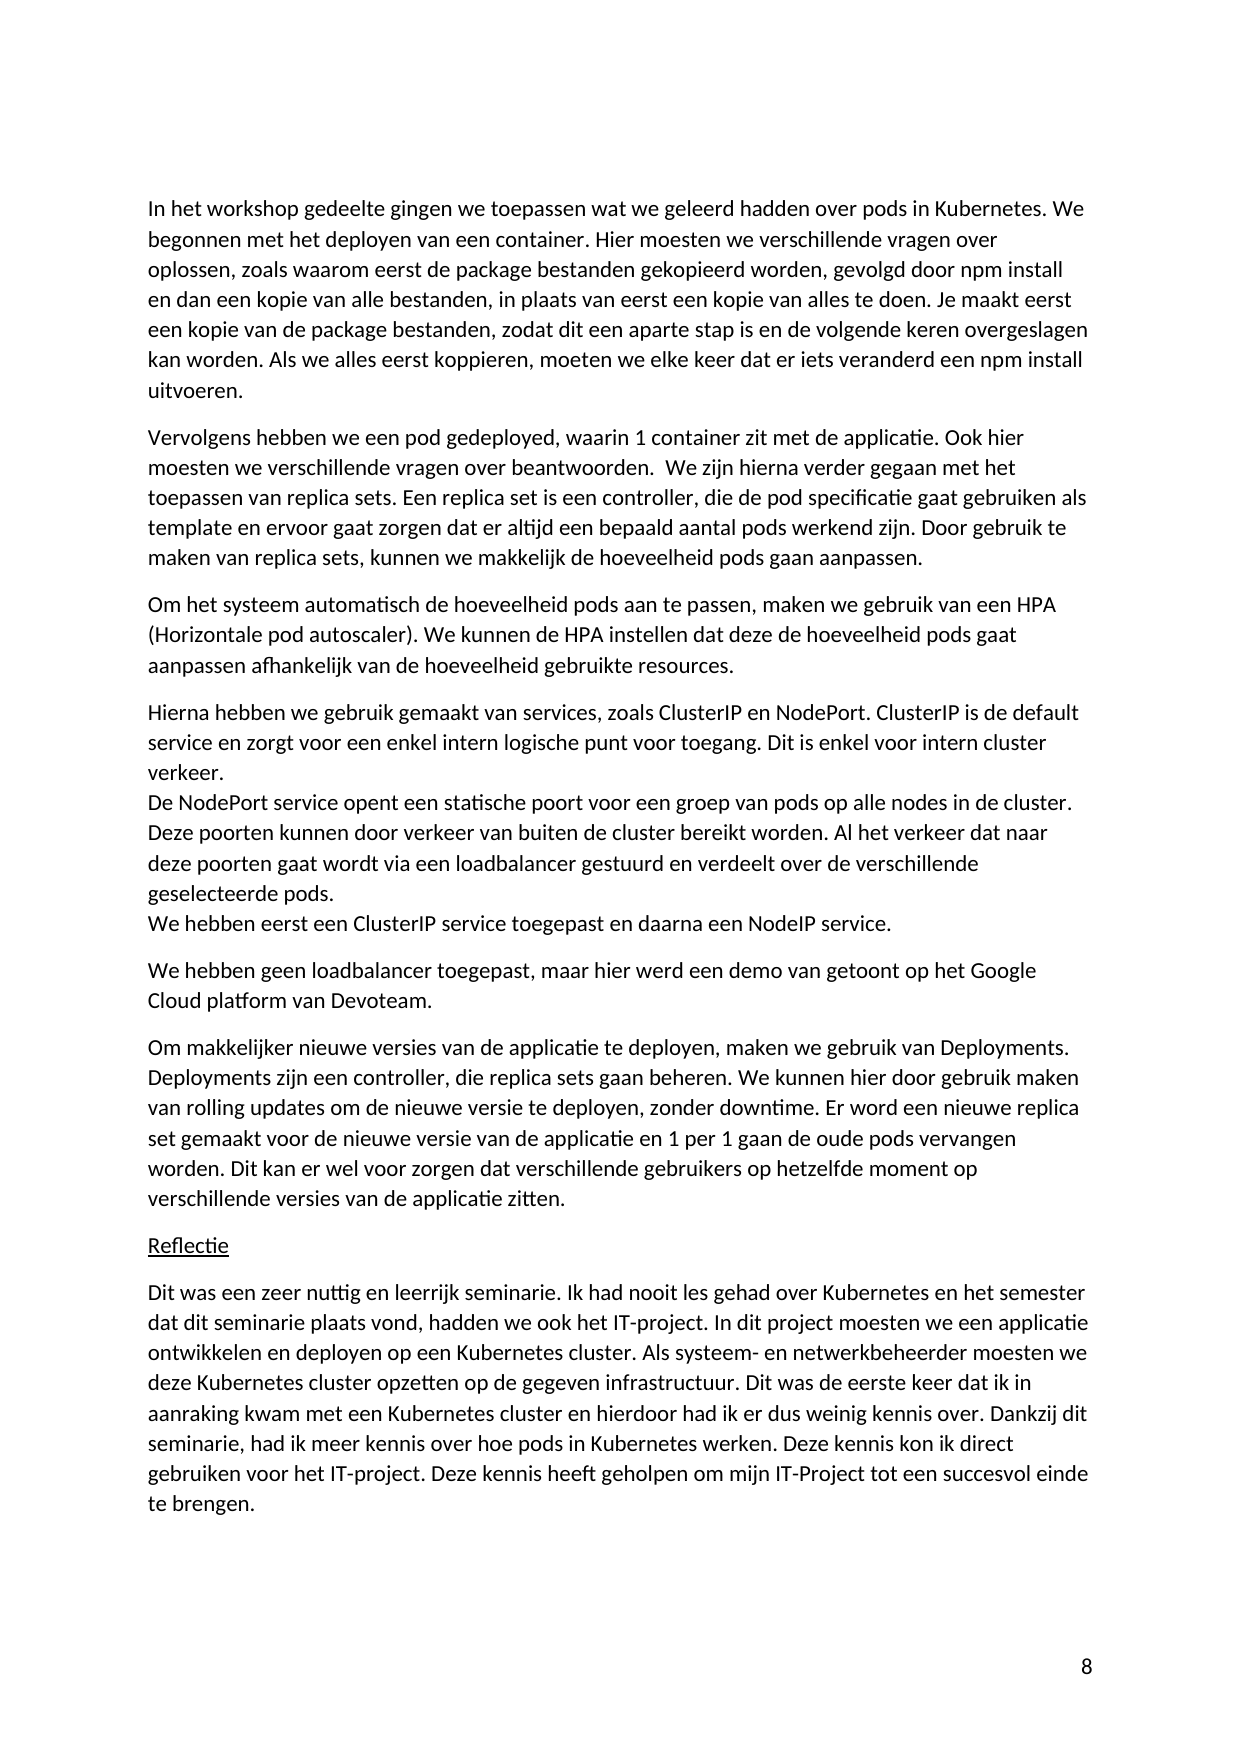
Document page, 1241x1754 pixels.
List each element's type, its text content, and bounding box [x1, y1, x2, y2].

text Vervolgens hebben we een pod gedeployed, waarin 1 container zit met de applicatie. Ook hier moesten we verschillende vragen over beantwoorden. We zijn hierna verder gegaan met het toepassen van replica sets. Een replica set is een controller, die de pod specificatie gaat gebruiken als template en ervoor gaat zorgen dat er altijd een bepaald aantal pods werkend zijn. Door gebruik te maken van replica sets, kunnen we makkelijk de hoeveelheid pods gaan aanpassen. [148, 423, 1093, 571]
text In het workshop gedeelte gingen we toepassen wat we geleerd hadden over pods in Kubernetes. We begonnen met het deployen van een container. Hier moesten we verschillende vragen over oplossen, zoals waarom eerst de package bestanden gekopieerd worden, gevolgd door npm install en dan een kopie van alle bestanden, in plaats van eerst een kopie van alles te doen. Je maakt eerst een kopie van de package bestanden, zodat dit een aparte stap is en de volgende keren overgeslagen kan worden. Als we alles eerst koppieren, moeten we elke keer dat er iets veranderd een npm install uitvoeren. [148, 194, 1093, 404]
text Om het systeem automatisch de hoeveelheid pods aan te passen, maken we gebruik van een HPA (Horizontale pod autoscaler). We kunnen de HPA instellen dat deze de hoeveelheid pods gaat aanpassen afhankelijk van de hoeveelheid gebruikte resources. [148, 590, 1093, 679]
text We hebben geen loadbalancer toegepast, maar hier werd een demo van getoont op het Google Cloud platform van Devoteam. [148, 956, 1093, 1014]
text Dit was een zeer nuttig en leerrijk seminarie. Ik had nooit les gehad over Kubernetes en het semester dat dit seminarie plaats vond, hadden we ook het IT-project. In dit project moesten we een applicatie ontwikkelen en deployen op een Kubernetes cluster. Als systeem- en netwerkbeheerder moesten we deze Kubernetes cluster opzetten op de gegeven infrastructuur. Dit was de eerste keer dat ik in aanraking kwam met een Kubernetes cluster en hierdoor had ik er dus weinig kennis over. Dankzij dit seminarie, had ik meer kennis over hoe pods in Kubernetes werken. Deze kennis kon ik direct gebruiken voor het IT-project. Deze kennis heeft geholpen om mijn IT-Project tot een succesvol einde te brengen. [148, 1278, 1093, 1517]
text Hierna hebben we gebruik gemaakt van services, zoals ClusterIP en NodePort. ClusterIP is de default service en zorgt voor een enkel intern logische punt voor toegang. Dit is enkel voor intern cluster verkeer. De NodePort service opent een statische poort voor een groep van pods op alle nodes in de cluster. Deze poorten kunnen door verkeer van buiten de cluster bereikt worden. Al het verkeer dat naar deze poorten gaat wordt via een loadbalancer gestuurd en verdeelt over de verschillende geselecteerde pods. We hebben eerst een ClusterIP service toegepast en daarna een NodeIP service. [148, 698, 1093, 937]
text Reflectie [148, 1231, 1093, 1259]
text Om makkelijker nieuwe versies van de applicatie te deployen, maken we gebruik van Deployments. Deployments zijn een controller, die replica sets gaan beheren. We kunnen hier door gebruik maken van rolling updates om de nieuwe versie te deployen, zonder downtime. Er word een nieuwe replica set gemaakt voor de nieuwe versie van de applicatie en 1 per 1 gaan de oude pods vervangen worden. Dit kan er wel voor zorgen dat verschillende gebruikers op hetzelfde moment op verschillende versies van de applicatie zitten. [148, 1033, 1093, 1212]
